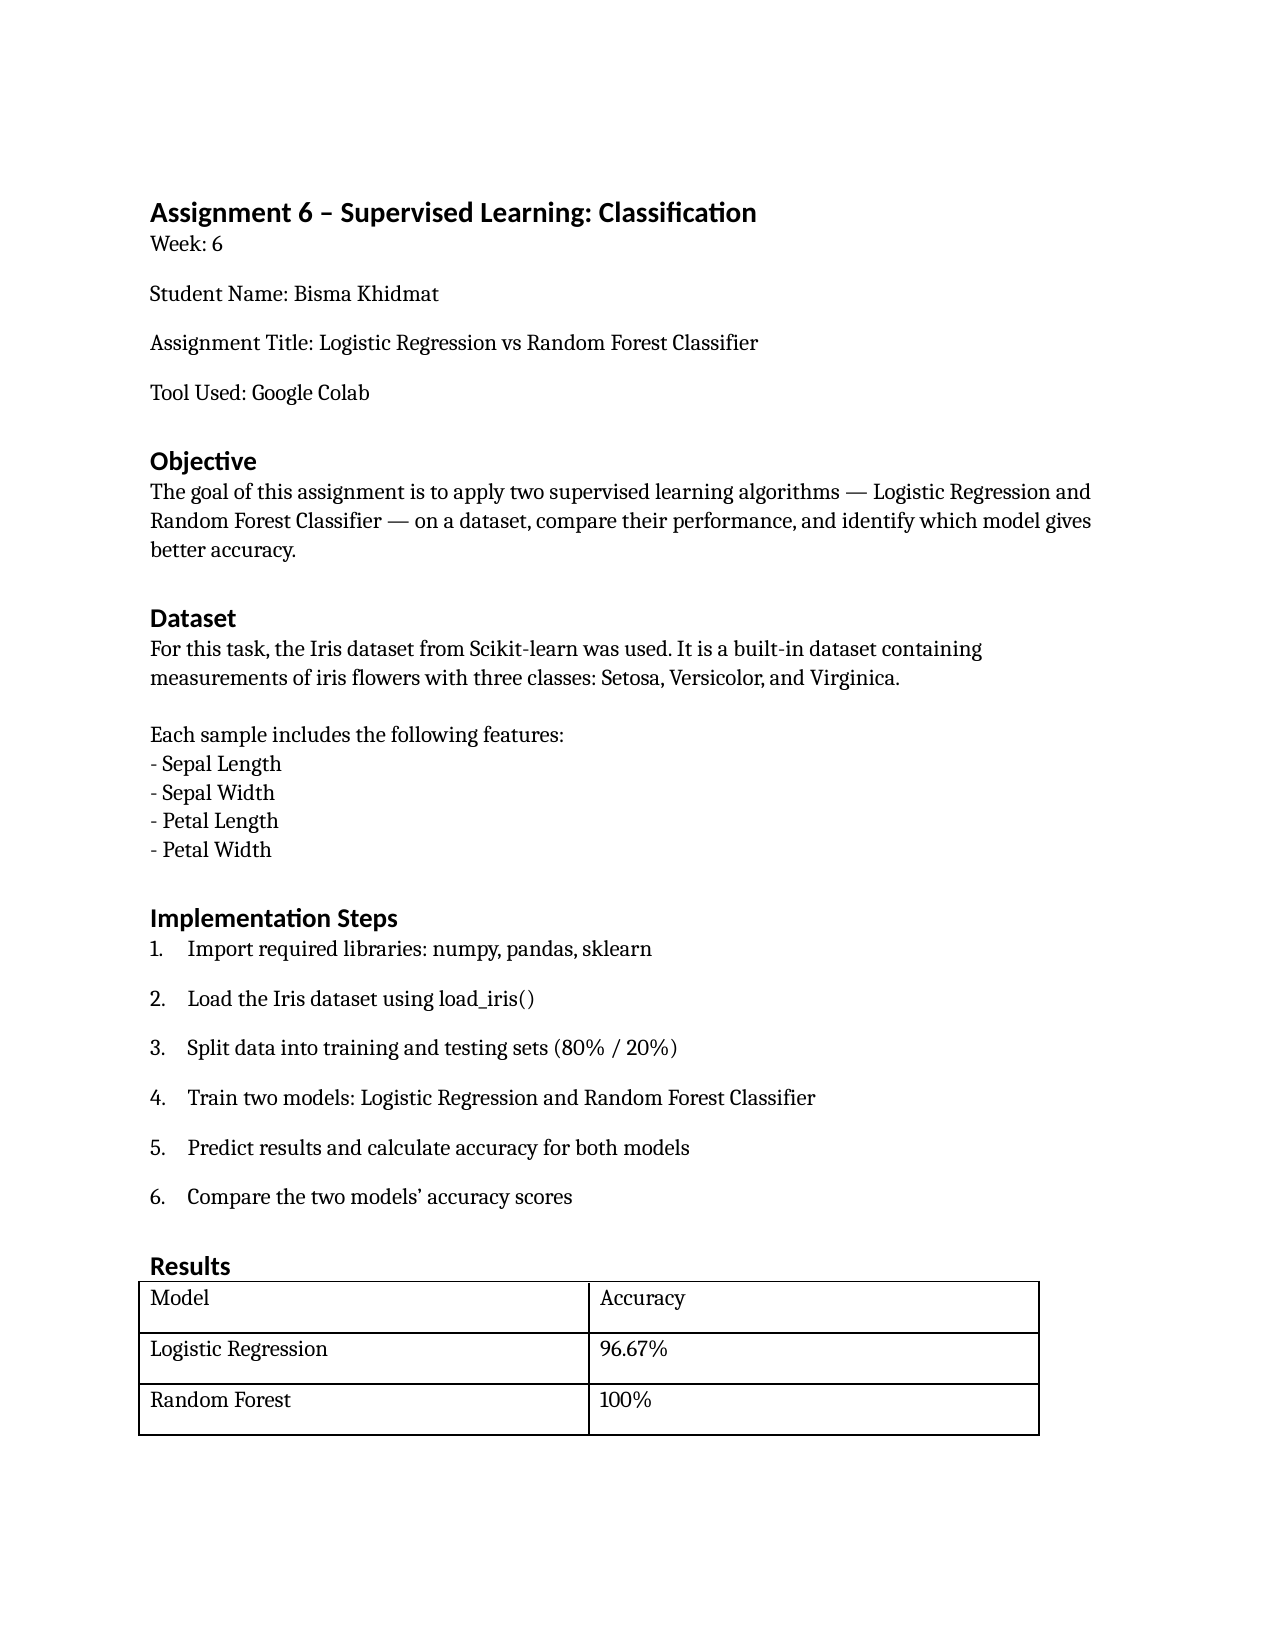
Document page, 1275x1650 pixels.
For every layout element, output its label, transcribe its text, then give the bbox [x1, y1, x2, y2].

list Split data into training and testing sets (80% / 20%) [150, 1033, 1125, 1062]
table_cell 100% [590, 1385, 1038, 1434]
text The goal of this assignment is to apply two supervised learning algorithms — Logistic Regression and Random Forest Classifier — on a dataset, compare their performance, and identify which model gives better accuracy. [150, 477, 1125, 563]
text Student Name: Bisma Khidmat [150, 278, 1125, 307]
table_header Model [140, 1282, 589, 1332]
list Load the Iris dataset using load_iris() [150, 983, 1125, 1012]
text Dataset [150, 604, 1125, 633]
list Predict results and calculate accuracy for both models [150, 1132, 1125, 1161]
text Assignment Title: Logistic Regression vs Random Forest Classifier [150, 328, 1125, 357]
list Compare the two models’ accuracy scores [150, 1182, 1125, 1210]
text Assignment 6 – Supervised Learning: Classification [150, 200, 1125, 229]
text Implementation Steps [150, 905, 1125, 934]
table_header Accuracy [590, 1282, 1038, 1332]
text Tool Used: Google Colab [150, 377, 1125, 406]
text For this task, the Iris dataset from Scikit-learn was used. It is a built-in dataset containing measurements of iris flowers with three classes: Setosa, Versicolor, and Virginica. Each sample includes the following features: - Sepal Length - Sepal Width - Petal Length - Petal Width [150, 633, 1125, 863]
text Objective [150, 448, 1125, 477]
text Results [150, 1252, 1125, 1281]
table_cell 96.67% [590, 1334, 1038, 1383]
table_cell Logistic Regression [140, 1334, 588, 1383]
text Week: 6 [150, 229, 1125, 257]
list Train two models: Logistic Regression and Random Forest Classifier [150, 1082, 1125, 1111]
list Import required libraries: numpy, pandas, sklearn [150, 934, 1125, 962]
table_cell Random Forest [140, 1385, 588, 1434]
